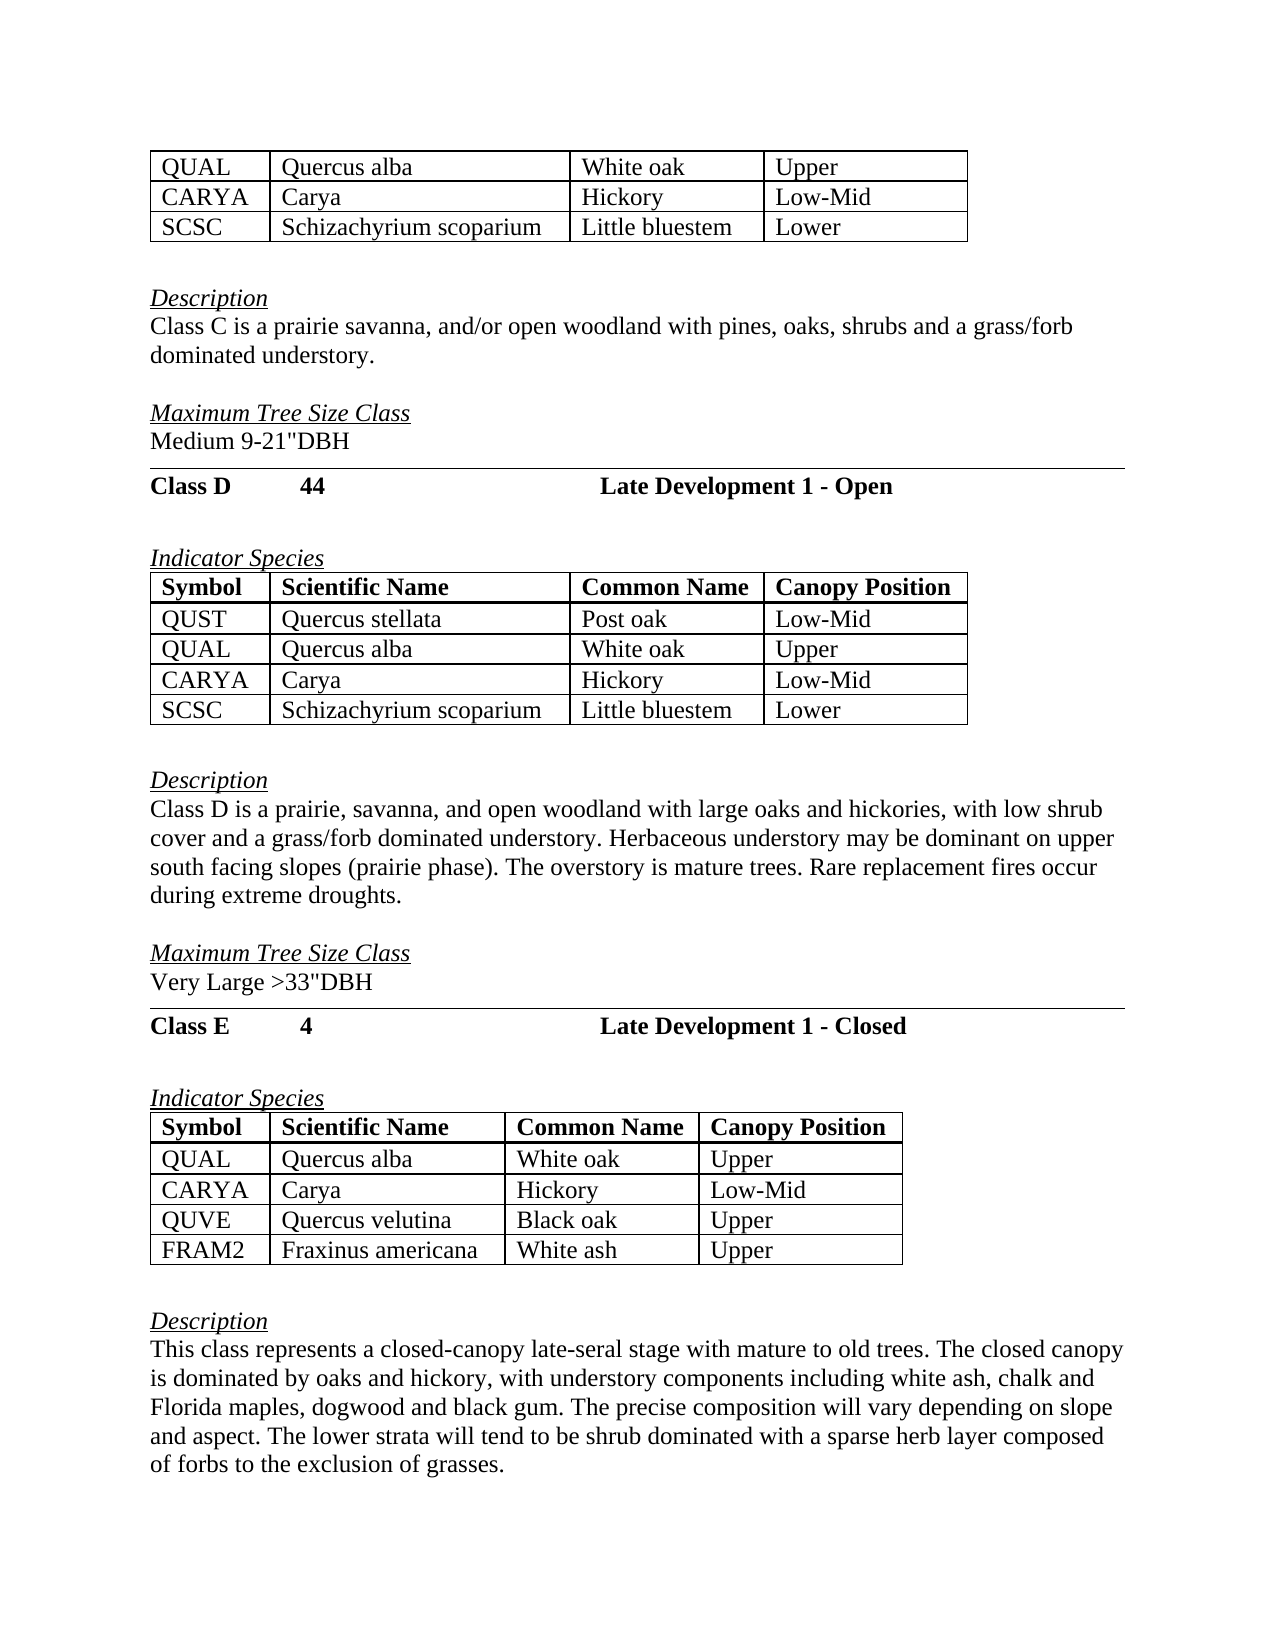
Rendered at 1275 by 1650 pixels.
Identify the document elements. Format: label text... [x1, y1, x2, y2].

text Indicator Species [150, 543, 1125, 572]
table_cell QUAL [151, 152, 269, 180]
table_cell Quercus alba [271, 1144, 504, 1173]
text Description [150, 766, 1125, 794]
table_cell Upper [700, 1205, 902, 1234]
table_cell Schizachyrium scoparium [271, 212, 569, 241]
table_header Canopy Position [765, 573, 967, 601]
text Class D is a prairie, savanna, and open woodland with large oaks and hickories, with low shrub cover and a grass/forb dominated understory. Herbaceous understory may be dominant on upper south facing slopes (prairie phase). The overstory is mature trees. Rare replacement fires occur during extreme droughts. [150, 794, 1125, 909]
table_cell SCSC [151, 695, 269, 724]
table_cell CARYA [151, 182, 269, 211]
table_cell Low-Mid [700, 1175, 902, 1203]
table_cell Low-Mid [765, 182, 967, 211]
text Indicator Species [150, 1083, 1125, 1112]
table_header Scientific Name [271, 1113, 504, 1141]
table_cell White oak [506, 1144, 698, 1173]
table_cell Upper [700, 1144, 902, 1173]
text Maximum Tree Size ClassVery Large >33"DBH [150, 938, 1125, 996]
table_cell Quercus alba [271, 152, 569, 180]
table_cell QUAL [151, 635, 269, 663]
table_cell White oak [571, 152, 763, 180]
table_header Scientific Name [271, 573, 569, 601]
table_cell Upper [700, 1235, 902, 1264]
table_cell Lower [765, 212, 967, 241]
table_header Symbol [151, 573, 269, 601]
table_cell QUST [151, 604, 269, 633]
table_cell Hickory [571, 665, 763, 693]
text Description [150, 1306, 1125, 1334]
table_cell Quercus velutina [271, 1205, 504, 1234]
table_cell Carya [271, 1175, 504, 1203]
table_header Canopy Position [700, 1113, 902, 1141]
table_cell Fraxinus americana [271, 1235, 504, 1264]
table_cell Low-Mid [765, 665, 967, 693]
text Class E 4 Late Development 1 - Closed [150, 1009, 1125, 1040]
table_cell Little bluestem [571, 212, 763, 241]
table_cell Black oak [506, 1205, 698, 1234]
table_cell SCSC [151, 212, 269, 241]
table_cell Carya [271, 665, 569, 693]
table_header Common Name [571, 573, 763, 601]
table_cell QUAL [151, 1144, 269, 1173]
table_cell QUVE [151, 1205, 269, 1234]
text Class C is a prairie savanna, and/or open woodland with pines, oaks, shrubs and a grass/forb dominated understory. [150, 311, 1125, 369]
table_cell White oak [571, 635, 763, 663]
text Maximum Tree Size ClassMedium 9-21"DBH [150, 398, 1125, 455]
table_cell White ash [506, 1235, 698, 1264]
table_header Symbol [151, 1113, 269, 1141]
table_cell Quercus alba [271, 635, 569, 663]
table_cell Carya [271, 182, 569, 211]
text Class D 44 Late Development 1 - Open [150, 469, 1125, 499]
table_cell Post oak [571, 604, 763, 633]
text This class represents a closed-canopy late-seral stage with mature to old trees. The closed canopy is dominated by oaks and hickory, with understory components including white ash, chalk and Florida maples, dogwood and black gum. The precise composition will vary depending on slope and aspect. The lower strata will tend to be shrub dominated with a sparse herb layer composed of forbs to the exclusion of grasses. [150, 1334, 1125, 1478]
text Description [150, 283, 1125, 311]
table_cell FRAM2 [151, 1235, 269, 1264]
table_cell Quercus stellata [271, 604, 569, 633]
table_cell Low-Mid [765, 604, 967, 633]
table_cell Lower [765, 695, 967, 724]
table_cell Hickory [571, 182, 763, 211]
table_cell CARYA [151, 1175, 269, 1203]
table_cell Upper [765, 152, 967, 180]
table_header Common Name [506, 1113, 698, 1141]
table_cell Hickory [506, 1175, 698, 1203]
table_cell Upper [765, 635, 967, 663]
table_cell CARYA [151, 665, 269, 693]
table_cell Schizachyrium scoparium [271, 695, 569, 724]
table_cell Little bluestem [571, 695, 763, 724]
